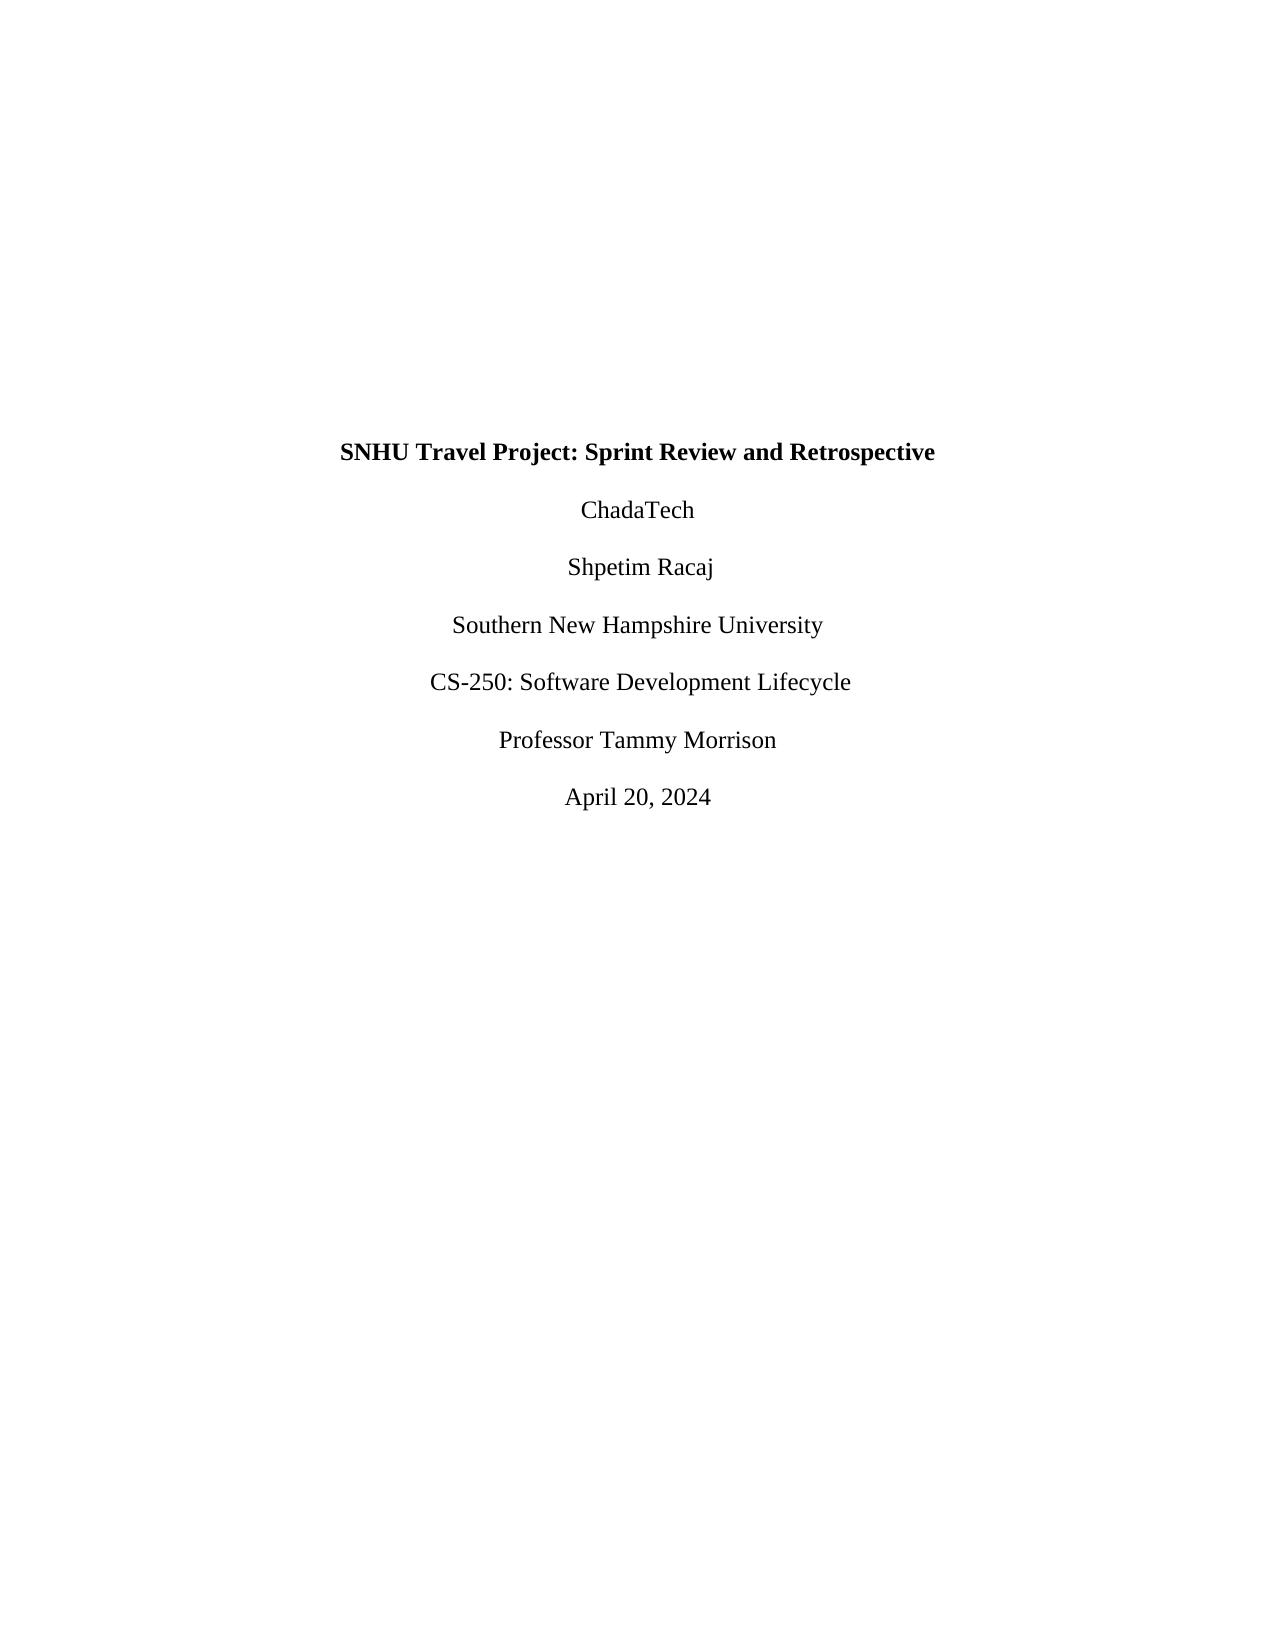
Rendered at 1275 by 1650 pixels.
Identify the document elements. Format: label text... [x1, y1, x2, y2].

subtitle Southern New Hampshire University [150, 610, 1125, 639]
subtitle Professor Tammy Morrison [150, 725, 1125, 754]
subtitle ChadaTech [150, 495, 1125, 524]
title SNHU Travel Project: Sprint Review and Retrospective [150, 437, 1125, 466]
subtitle Shpetim Racaj [150, 552, 1125, 581]
subtitle CS-250: Software Development Lifecycle [150, 667, 1125, 696]
subtitle April 20, 2024 [150, 782, 1125, 811]
